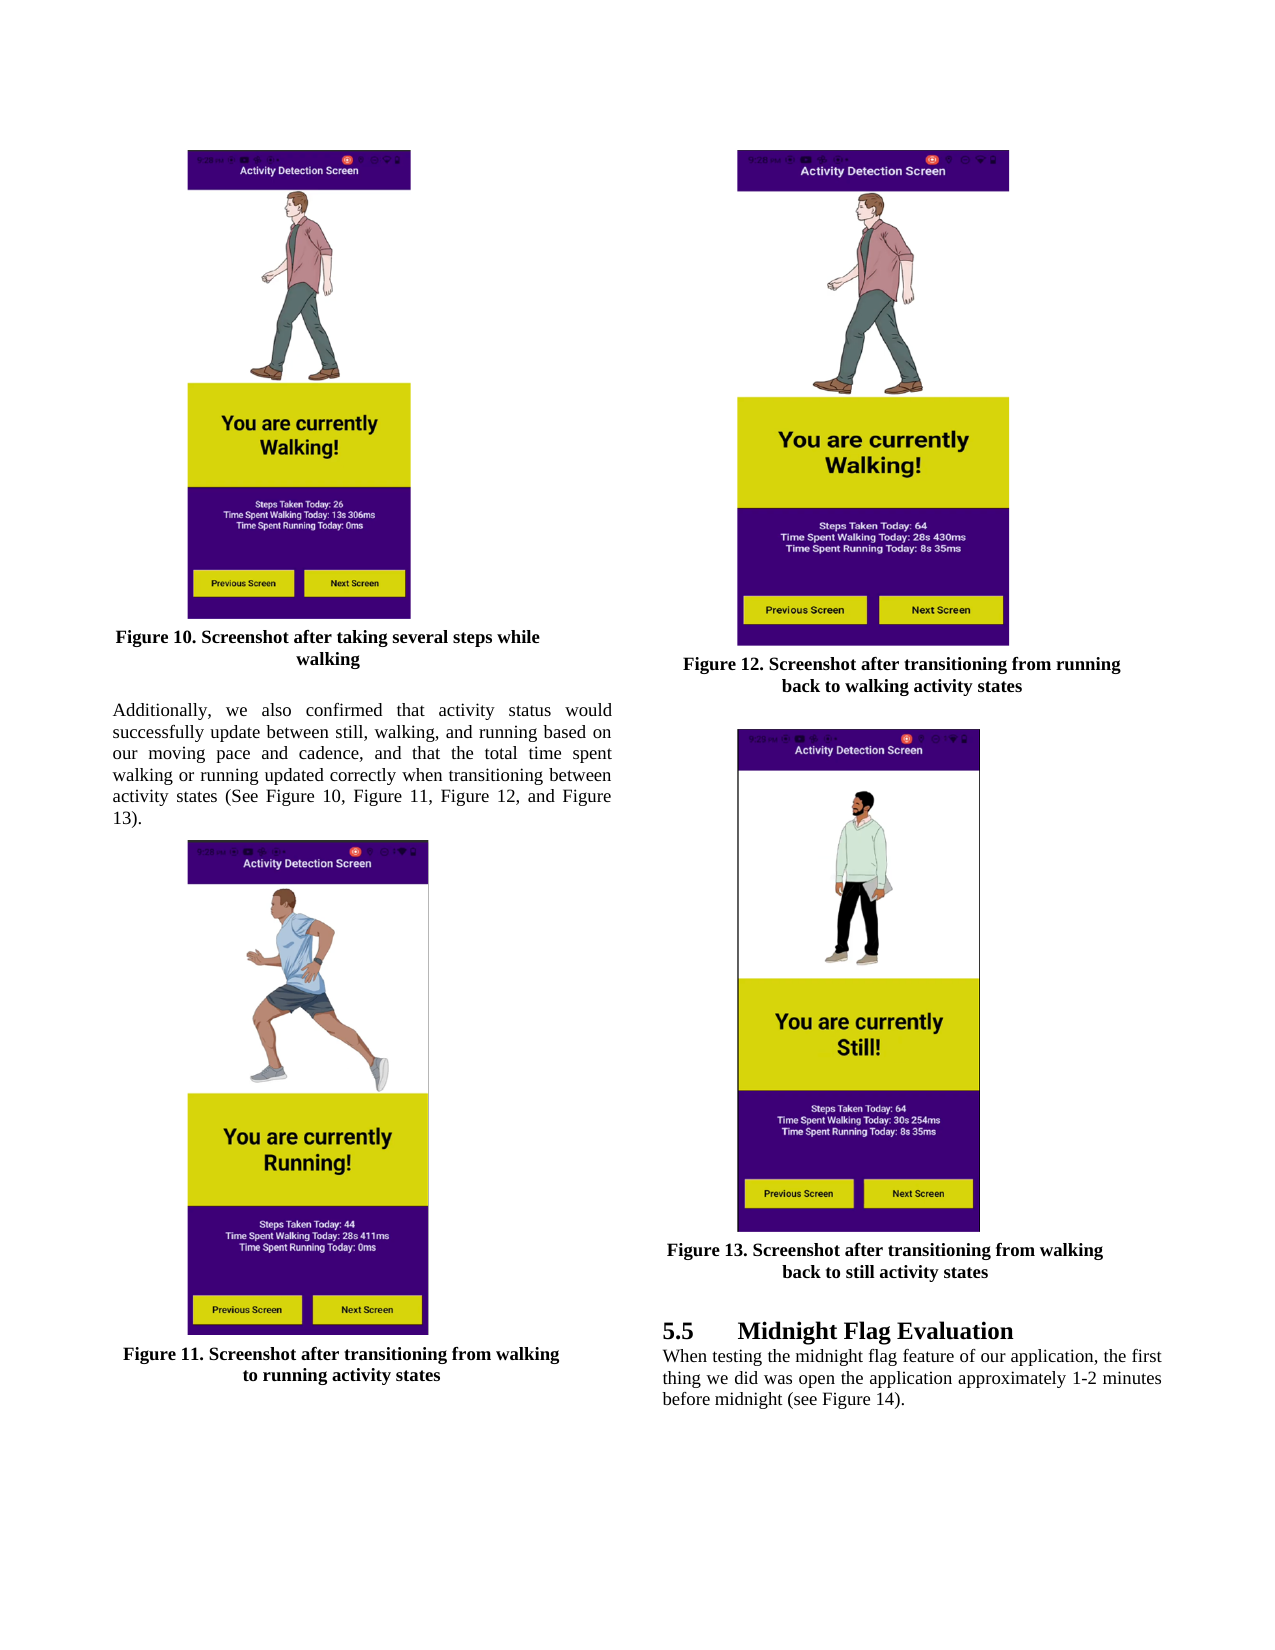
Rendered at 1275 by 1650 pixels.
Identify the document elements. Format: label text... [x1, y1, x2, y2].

picture [187, 150, 411, 618]
picture [187, 840, 429, 1335]
picture [737, 150, 1010, 645]
text When testing the midnight flag feature of our application, the first thing we did was open the application approximately 1-2 minutes before midnight (see Figure 14). [662, 1345, 1162, 1410]
subtitle Midnight Flag Evaluation [662, 1316, 1162, 1345]
picture [737, 729, 980, 1231]
text Additionally, we also confirmed that activity status would successfully update between still, walking, and running based on our moving pace and cadence, and that the total time spent walking or running updated correctly when transitioning between activity states (See Figure 10, Figure 11, Figure 12, and Figure 13). [112, 699, 613, 828]
